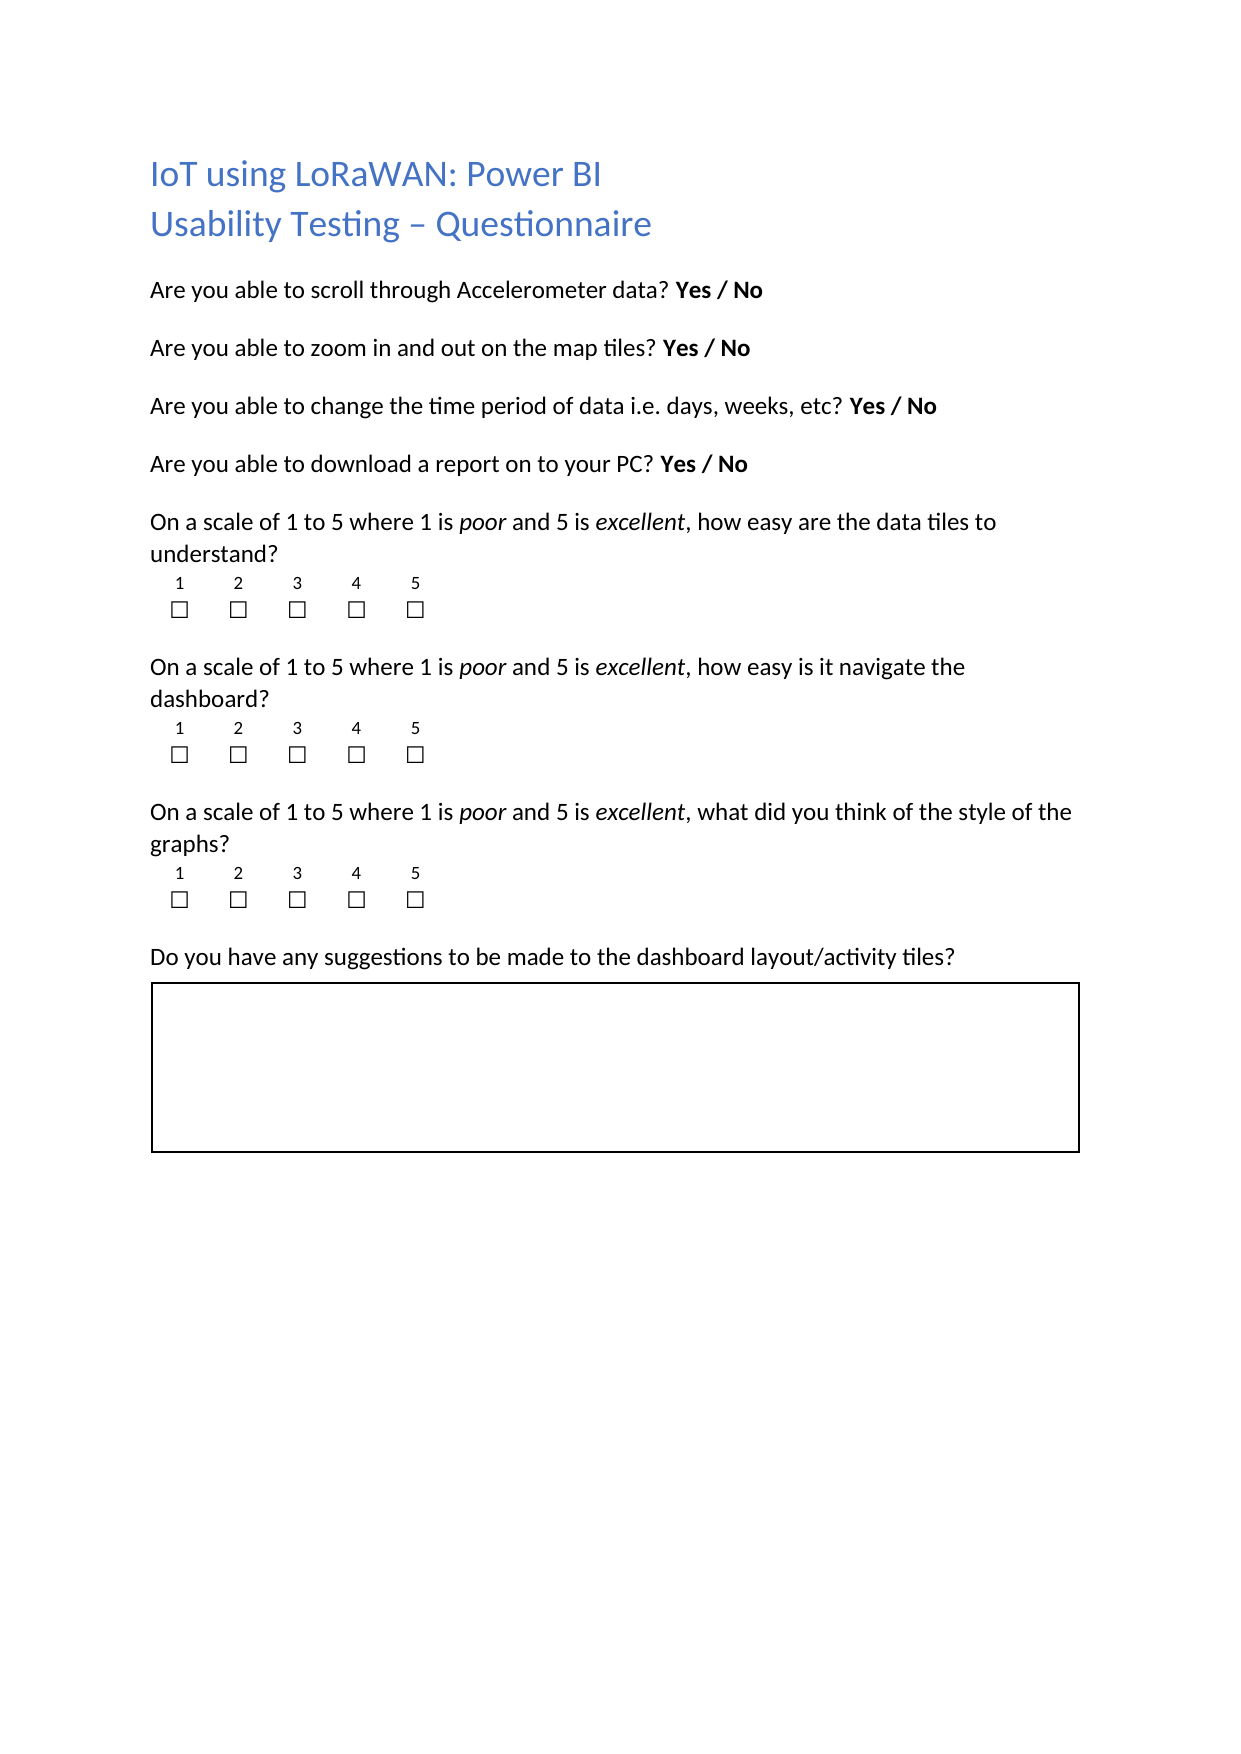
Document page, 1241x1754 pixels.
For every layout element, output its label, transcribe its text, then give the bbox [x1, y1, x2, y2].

table_header 4 [327, 716, 386, 739]
table_cell ☐ [209, 594, 267, 651]
table_cell ☐ [327, 884, 386, 941]
text IoT using LoRaWAN: Power BI [150, 150, 1090, 196]
table_header 1 [150, 716, 208, 739]
table_header 3 [268, 716, 327, 739]
table_cell ☐ [268, 884, 327, 941]
table_header 4 [327, 571, 386, 594]
table_cell ☐ [150, 594, 208, 651]
table_cell ☐ [268, 594, 327, 651]
table_header 2 [209, 716, 267, 739]
table_cell ☐ [327, 594, 386, 651]
text Are you able to zoom in and out on the map tiles? Yes / No [150, 332, 1090, 362]
table_header 2 [209, 571, 267, 594]
table_cell ☐ [209, 884, 267, 941]
text On a scale of 1 to 5 where 1 is poor and 5 is excellent, what did you think of the style of the graphs? [150, 796, 1090, 859]
table_header 3 [268, 571, 327, 594]
text Are you able to change the time period of data i.e. days, weeks, etc? Yes / No [150, 390, 1090, 420]
table_header 1 [150, 571, 208, 594]
table_header 4 [327, 861, 386, 884]
table_cell ☐ [209, 739, 267, 796]
text Are you able to download a report on to your PC? Yes / No [150, 448, 1090, 478]
table_header 5 [386, 861, 445, 884]
table_header 2 [209, 861, 267, 884]
table_cell ☐ [386, 739, 445, 796]
table_cell ☐ [386, 884, 445, 941]
table_cell ☐ [327, 739, 386, 796]
text Usability Testing – Questionnaire [150, 199, 1090, 245]
table_cell ☐ [150, 739, 208, 796]
table_cell ☐ [386, 594, 445, 651]
table_header 3 [268, 861, 327, 884]
text On a scale of 1 to 5 where 1 is poor and 5 is excellent, how easy are the data tiles to understand? [150, 506, 1090, 569]
text On a scale of 1 to 5 where 1 is poor and 5 is excellent, how easy is it navigate the dashboard? [150, 651, 1090, 714]
table_cell ☐ [150, 884, 208, 941]
table_header 5 [386, 571, 445, 594]
text Do you have any suggestions to be made to the dashboard layout/activity tiles? [150, 941, 1090, 971]
table_header 1 [150, 861, 208, 884]
table_cell ☐ [268, 739, 327, 796]
text Are you able to scroll through Accelerometer data? Yes / No [150, 274, 1090, 304]
table_header 5 [386, 716, 445, 739]
